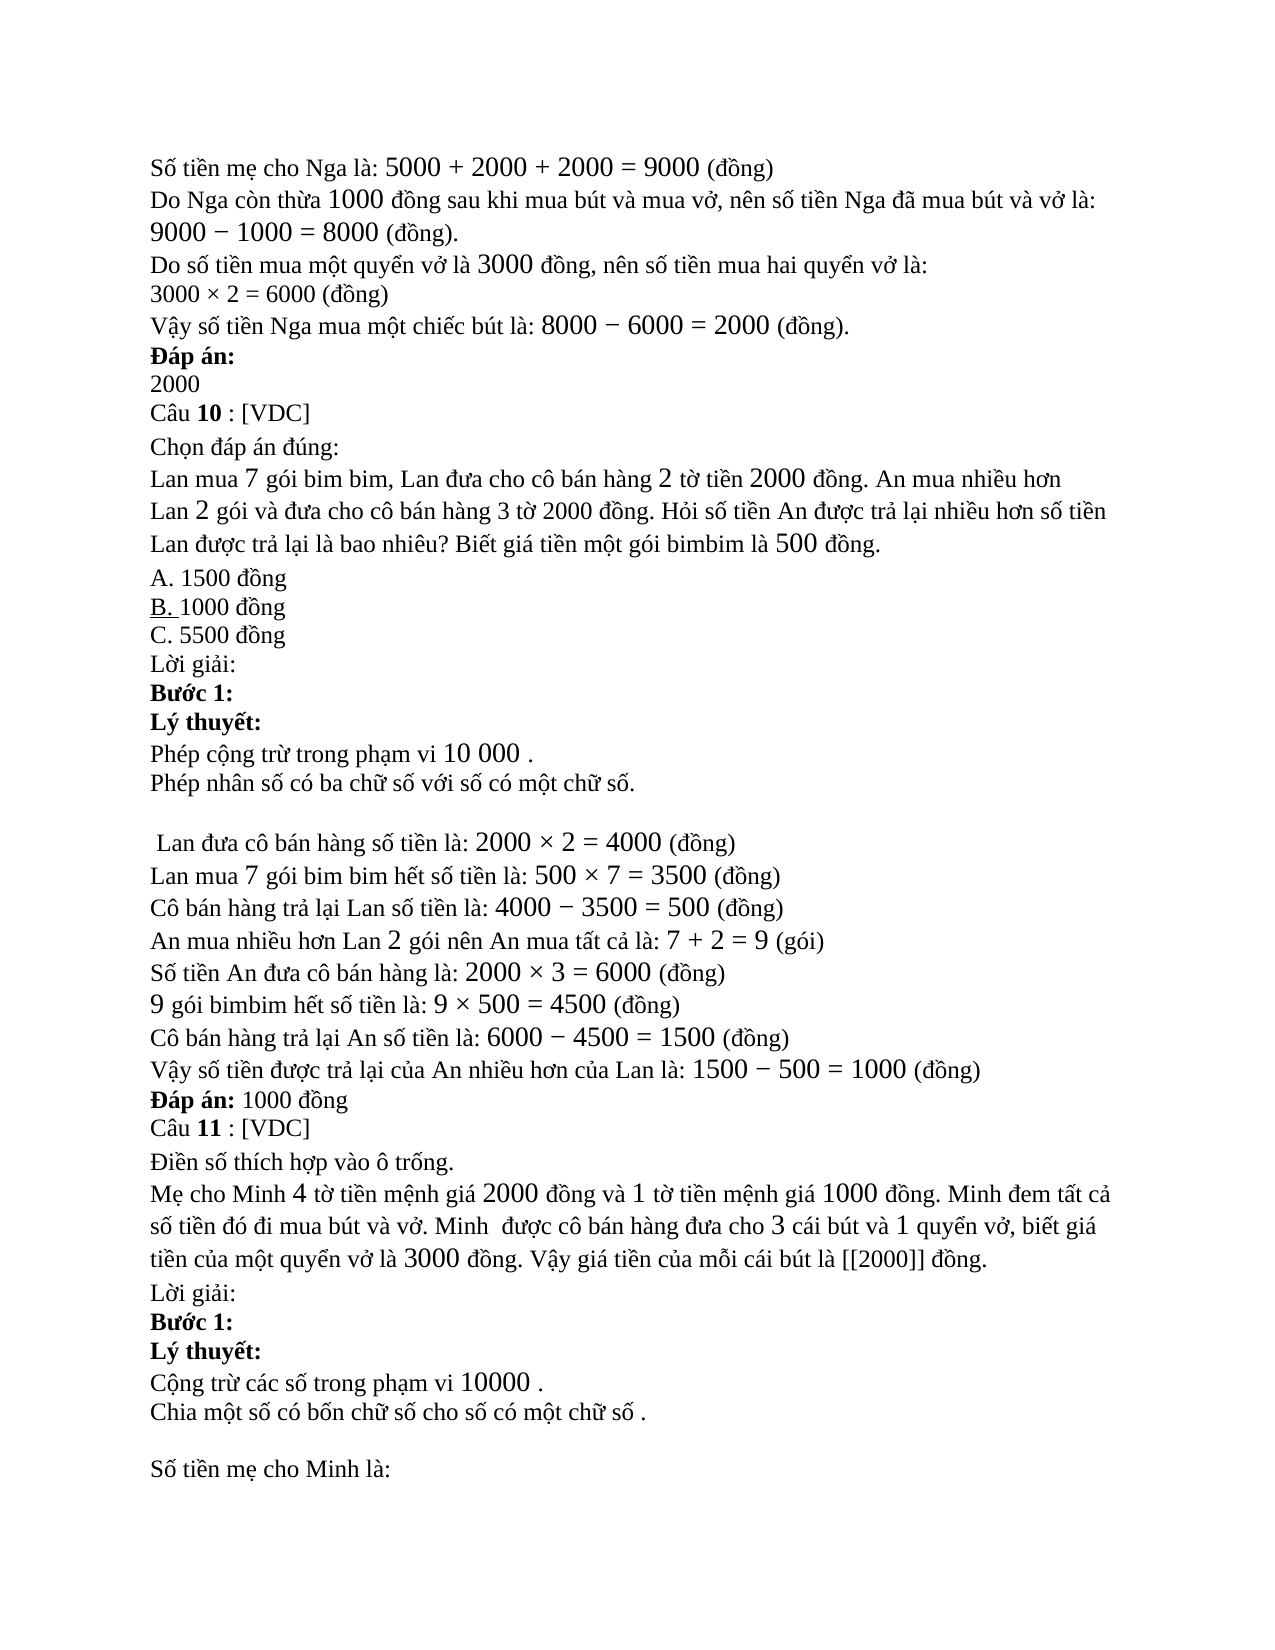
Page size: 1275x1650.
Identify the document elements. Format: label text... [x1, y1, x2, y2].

text A. 1500 đồng [150, 563, 1125, 592]
text Chọn đáp án đúng: Lan mua 7 gói bim bim, Lan đưa cho cô bán hàng 2 tờ tiền 2000 đồng. An mua nhiều hơn Lan 2 gói và đưa cho cô bán hàng 3 tờ 2000 đồng. Hỏi số tiền An được trả lại nhiều hơn số tiền Lan được trả lại là bao nhiêu? Biết giá tiền một gói bimbim là 500 đồng. [150, 432, 1125, 558]
text B. 1000 đồng [150, 592, 1125, 621]
text Bước 1: [150, 1307, 1125, 1336]
text Điền số thích hợp vào ô trống. Mẹ cho Minh 4 tờ tiền mệnh giá 2000 đồng và 1 tờ tiền mệnh giá 1000 đồng. Minh đem tất cả số tiền đó đi mua bút và vở. Minh được cô bán hàng đưa cho 3 cái bút và 1 quyển vở, biết giá tiền của một quyển vở là 3000 đồng. Vậy giá tiền của mỗi cái bút là [[2000]] đồng. [150, 1147, 1125, 1273]
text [150, 150, 1125, 398]
text Lời giải: [150, 1278, 1125, 1307]
text Câu 11 : [VDC] [150, 1113, 1125, 1142]
text Lời giải: [150, 649, 1125, 678]
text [150, 1336, 1125, 1483]
text C. 5500 đồng [150, 621, 1125, 649]
text Lý thuyết: Phép cộng trừ trong phạm vi 10 000 . Phép nhân số có ba chữ số với số có một chữ số. ​​​​​​​ Lan đưa cô bán hàng số tiền là: 2000 × 2 = 4000 (đồng) Lan mua 7 gói bim bim hết số tiền là: 500 × 7 = 3500 (đồng) Cô bán hàng trả lại Lan số tiền là: 4000 − 3500 = 500 (đồng) An mua nhiều hơn Lan 2 gói nên An mua tất cả là: 7 + 2 = 9 (gói) Số tiền An đưa cô bán hàng là: 2000 × 3 = 6000 (đồng) 9 gói bimbim hết số tiền là: 9 × 500 = 4500 (đồng) Cô bán hàng trả lại An số tiền là: 6000 − 4500 = 1500 (đồng) Vậy số tiền được trả lại của An nhiều hơn của Lan là: 1500 − 500 = 1000 (đồng) Đáp án: 1000 đồng [150, 707, 1125, 1113]
text Bước 1: [150, 678, 1125, 707]
text Câu 10 : [VDC] [150, 398, 1125, 427]
